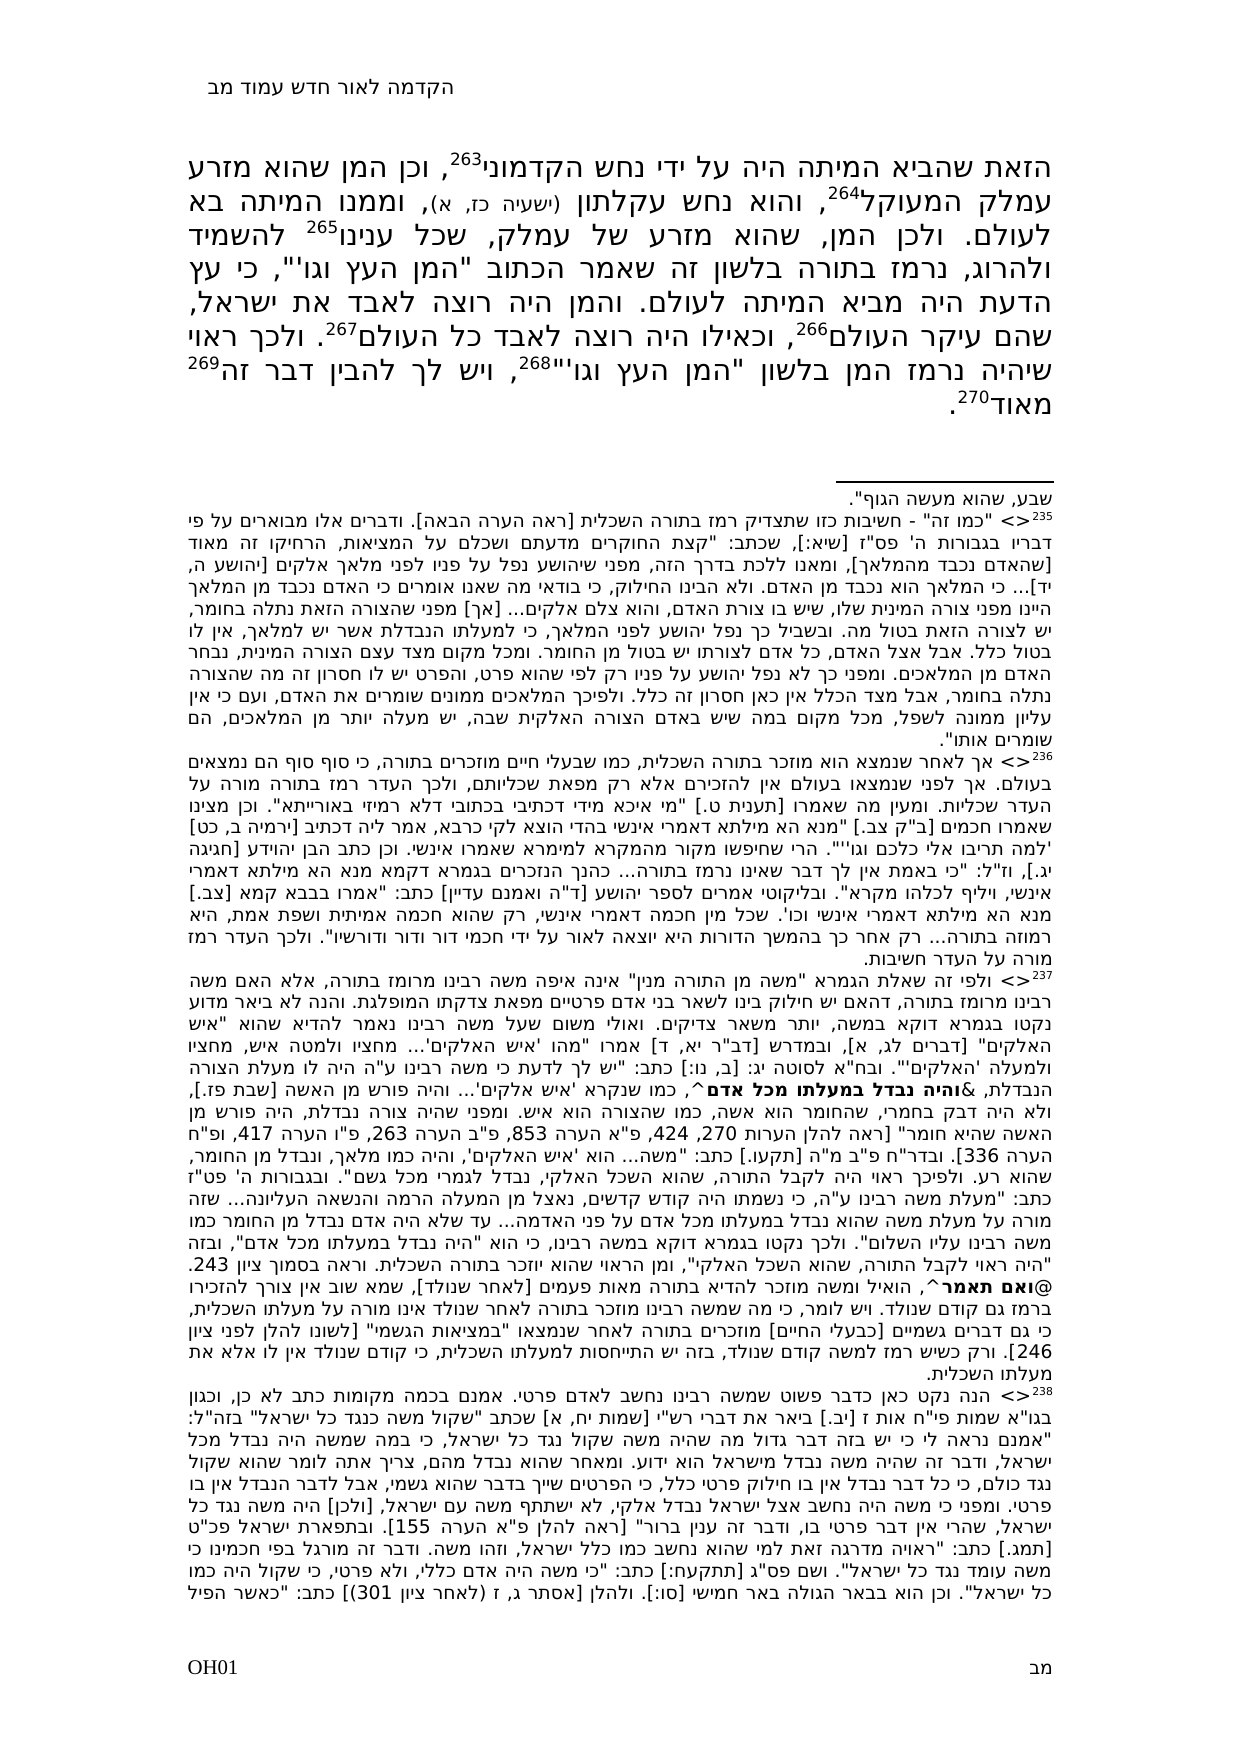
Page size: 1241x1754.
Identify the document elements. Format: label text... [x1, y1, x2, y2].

text #והמן הפך= זה, שנרמז במה* שכתוב (בראשית ג, יא) "המן העץ וגו'", כי אכילה הזאת* הביא המיתה לעולם. ועץ הדעת מוכן למיתה מיום שנברא, וכך המן היה מוכן לאבד ולהרוג מיום שנברא. והאכילה הזאת שהביא המיתה היה על ידי נחש הקדמוני, וכן המן שהוא מזרע עמלק המעוקל, והוא נחש עקלתון (ישעיה כז, א), וממנו המיתה בא לעולם. ולכן המן, שהוא מזרע של עמלק, שכל ענינו להשמיד ולהרוג, נרמז בתורה בלשון זה שאמר הכתוב "המן העץ וגו'", כי עץ הדעת היה מביא המיתה לעולם. והמן היה רוצה לאבד את ישראל, שהם עיקר העולם, וכאילו היה רוצה לאבד כל העולם. ולכך ראוי שיהיה נרמז המן בלשון "המן העץ וגו'", ויש לך להבין דבר זה מאוד. [187, 150, 1053, 422]
